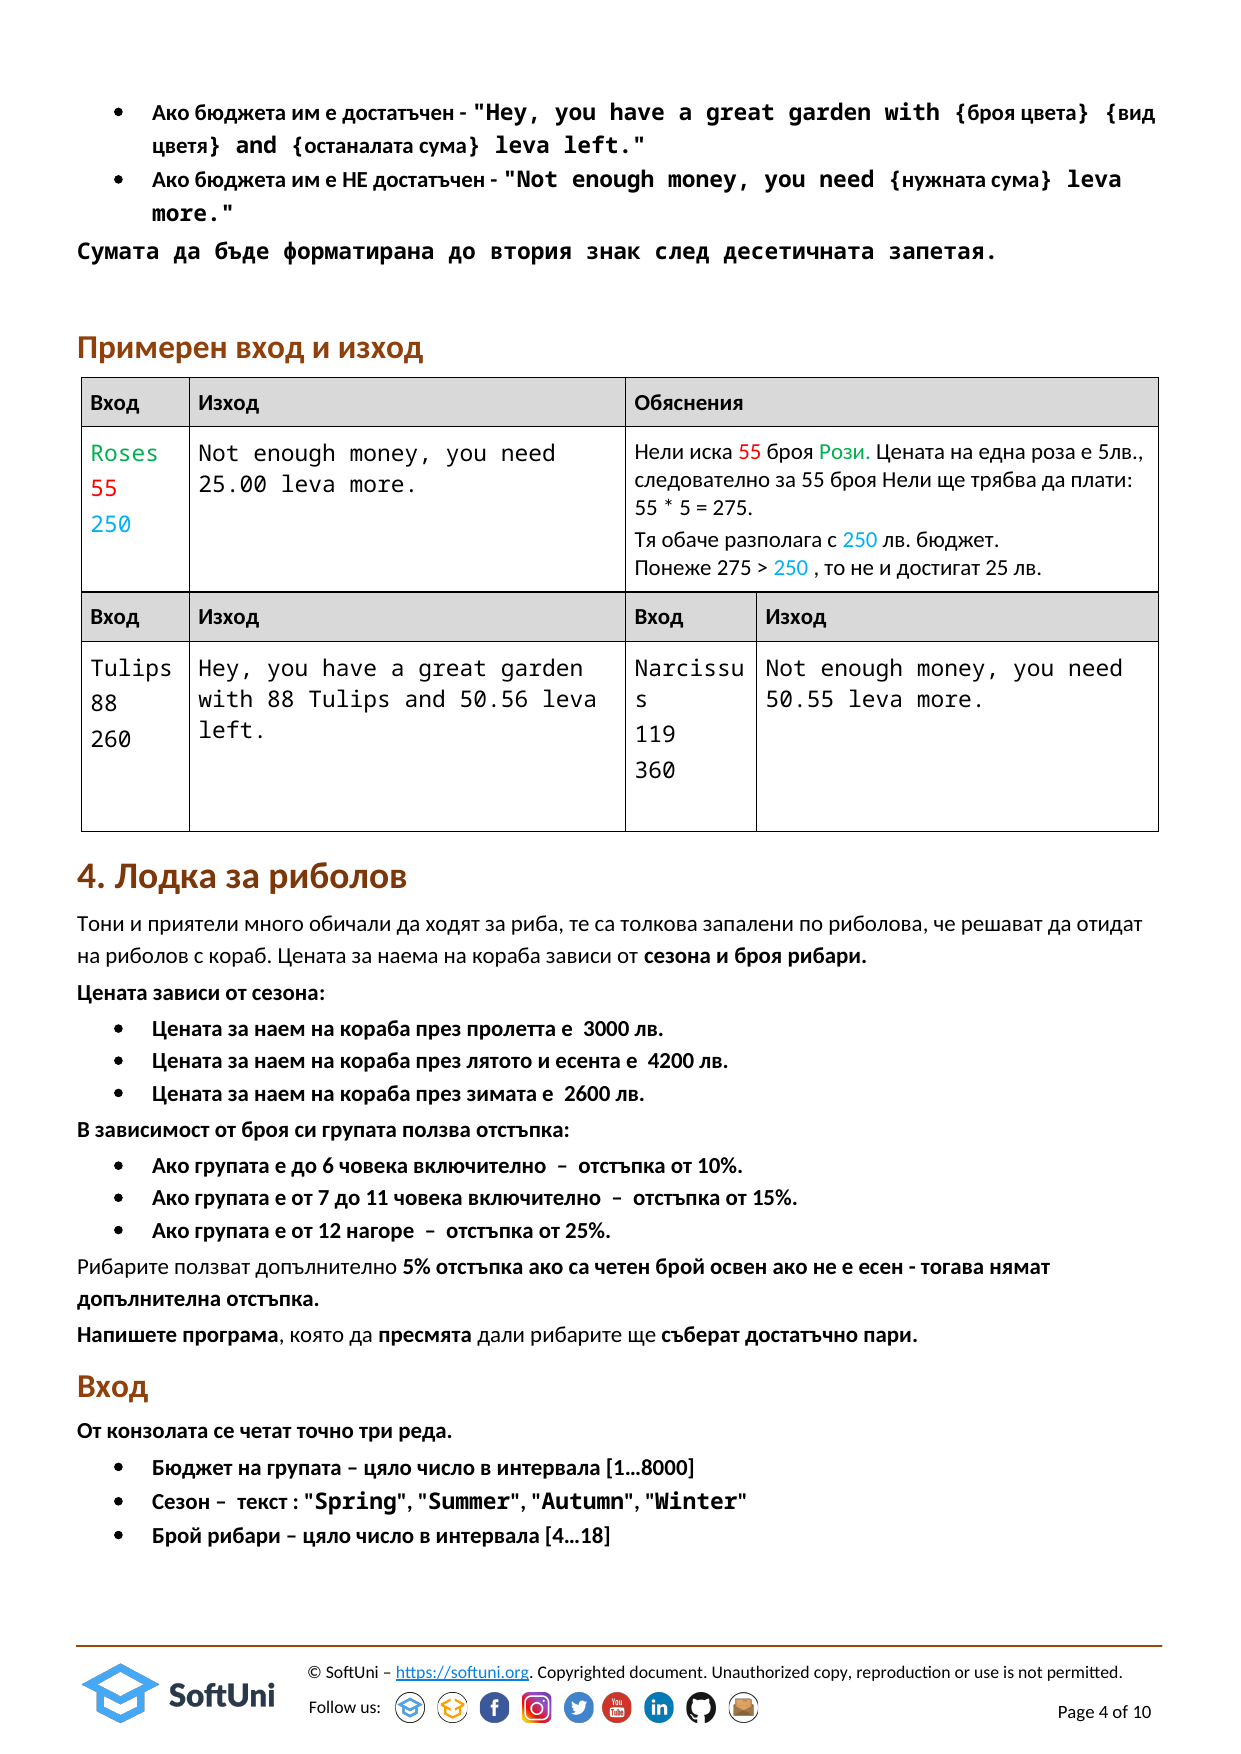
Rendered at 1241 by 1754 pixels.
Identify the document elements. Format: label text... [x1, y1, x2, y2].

list Ако групата е от 12 нагоре – отстъпка от 25%. [114, 1216, 1163, 1244]
list Ако бюджета им е достатъчен - "Hey, you have a great garden with {броя цвета} {вид цветя} and {останалата сума} leva left." [114, 95, 1163, 160]
picture [564, 1692, 594, 1723]
list Ако групата е до 6 човека включително – отстъпка от 10%. [114, 1151, 1163, 1179]
table_cell Вход [626, 593, 756, 641]
table_cell Not enough money, you need 25.00 leva more. [190, 427, 625, 591]
list Цената за наем на кораба през зимата е 2600 лв. [114, 1079, 1163, 1107]
subtitle Примерен вход и изход [77, 326, 1163, 366]
picture [665, 1714, 674, 1723]
picture [728, 1692, 759, 1723]
table_header Обяснения [626, 378, 1158, 426]
list Цената за наем на кораба през пролетта е 3000 лв. [114, 1014, 1163, 1042]
text Напишете програма, която да пресмята дали рибарите ще съберат достатъчно пари. [77, 1321, 1163, 1349]
list Бюджет на групата – цяло число в интервала [1…8000] [114, 1453, 1163, 1481]
table_cell Roses 55 250 [82, 427, 189, 591]
text Рибарите ползват допълнително 5% отстъпка ако са четен брой освен ако не е есен - тогава нямат допълнителна отстъпка. [77, 1252, 1163, 1312]
text От конзолата се четат точно три реда. [77, 1416, 1163, 1444]
table_cell Tulips 88 260 [82, 642, 189, 831]
picture [75, 1658, 281, 1729]
picture [686, 1692, 716, 1723]
picture [665, 1692, 674, 1701]
list Ако бюджета им е НЕ достатъчен - "Not enough money, you need {нужната сума} leva more." [114, 163, 1163, 228]
table_cell Вход [82, 593, 189, 641]
subtitle Лодка за риболов [77, 852, 1163, 898]
table_cell Нели иска 55 броя Рози. Цената на една роза е 5лв., следователно за 55 броя Нели ще трябва да плати: 55 * 5 = 275. Тя обаче разполага с 250 лв. бюджет. Понеже 275 > 250 , то не и достигат 25 лв. [626, 427, 1158, 591]
list Брой рибари – цяло число в интервала [4…18] [114, 1521, 1163, 1549]
picture [644, 1692, 653, 1701]
picture [644, 1714, 653, 1723]
table_cell Not enough money, you need 50.55 leva more. [757, 642, 1158, 831]
list Ако групата е от 7 до 11 човека включително – отстъпка от 15%. [114, 1183, 1163, 1212]
text Тони и приятели много обичали да ходят за риба, те са толкова запалени по риболова, че решават да отидат на риболов с кораб. Цената за наема на кораба зависи от сезона и броя рибари. [77, 909, 1163, 969]
picture [522, 1692, 552, 1723]
picture [437, 1692, 468, 1723]
table_header Вход [82, 378, 189, 426]
table_cell Hey, you have a great garden with 88 Tulips and 50.56 leva left. [190, 642, 625, 831]
picture [602, 1692, 632, 1723]
table_cell Изход [190, 593, 625, 641]
text Цената зависи от сезона: [77, 978, 1163, 1006]
table_header Изход [190, 378, 625, 426]
table_cell Изход [757, 593, 1158, 641]
picture [479, 1692, 510, 1723]
list Сезон – текст : "Spring", "Summer", "Autumn", "Winter" [114, 1485, 1163, 1516]
picture [658, 1705, 667, 1714]
text Сумата да бъде форматирана до втория знак след десетичната запетая. [77, 234, 1163, 266]
picture [395, 1692, 425, 1723]
text В зависимост от броя си групата ползва отстъпка: [77, 1115, 1163, 1143]
list Цената за наем на кораба през лятото и есента е 4200 лв. [114, 1046, 1163, 1074]
subtitle Вход [77, 1365, 1163, 1406]
table_cell Narcissus 119 360 [626, 642, 756, 831]
